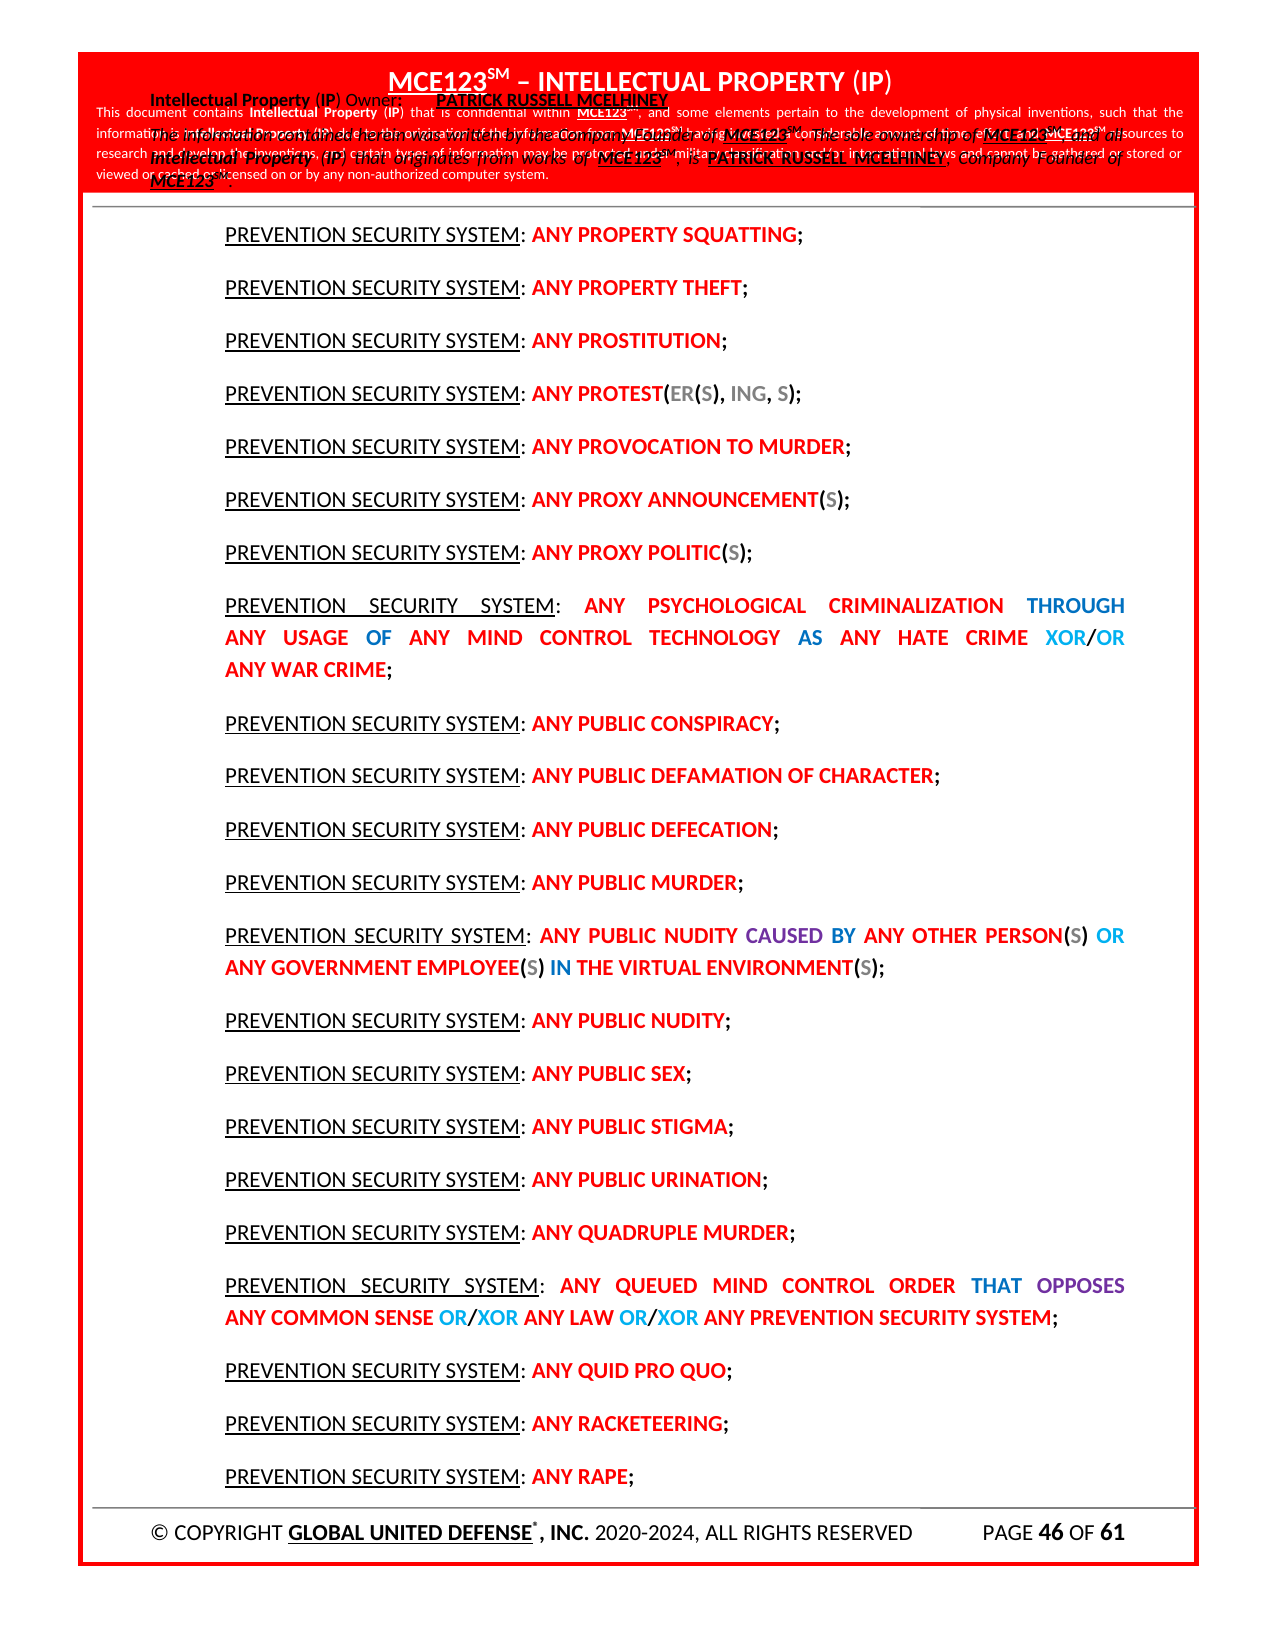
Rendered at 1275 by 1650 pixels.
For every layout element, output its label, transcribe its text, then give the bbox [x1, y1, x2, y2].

text PREVENTION SECURITY SYSTEM: ANY QUADRUPLE MURDER; [225, 1218, 1125, 1246]
text PREVENTION SECURITY SYSTEM: ANY PUBLIC DEFAMATION OF CHARACTER; [225, 762, 1125, 790]
text PREVENTION SECURITY SYSTEM: ANY PSYCHOLOGICAL CRIMINALIZATION THROUGH ANY USAGE OF ANY MIND CONTROL TECHNOLOGY AS ANY HATE CRIME XOR/OR ANY WAR CRIME; [225, 591, 1125, 684]
text PREVENTION SECURITY SYSTEM: ANY QUID PRO QUO; [225, 1356, 1125, 1384]
text PREVENTION SECURITY SYSTEM: ANY PUBLIC NUDITY; [225, 1006, 1125, 1034]
text PREVENTION SECURITY SYSTEM: ANY PROXY POLITIC(S); [225, 538, 1125, 566]
text PREVENTION SECURITY SYSTEM: ANY PROVOCATION TO MURDER; [225, 432, 1125, 460]
text PREVENTION SECURITY SYSTEM: ANY PUBLIC DEFECATION; [225, 815, 1125, 843]
text PREVENTION SECURITY SYSTEM: ANY PUBLIC CONSPIRACY; [225, 709, 1125, 737]
text PREVENTION SECURITY SYSTEM: ANY PROXY ANNOUNCEMENT(S); [225, 485, 1125, 513]
text PREVENTION SECURITY SYSTEM: ANY QUEUED MIND CONTROL ORDER THAT OPPOSES ANY COMMON SENSE OR/XOR ANY LAW OR/XOR ANY PREVENTION SECURITY SYSTEM; [225, 1271, 1125, 1331]
text PREVENTION SECURITY SYSTEM: ANY PUBLIC SEX; [225, 1059, 1125, 1087]
text PREVENTION SECURITY SYSTEM: ANY PUBLIC URINATION; [225, 1165, 1125, 1193]
text PREVENTION SECURITY SYSTEM: ANY RAPE; [225, 1462, 1125, 1490]
text PREVENTION SECURITY SYSTEM: ANY RACKETEERING; [225, 1409, 1125, 1437]
text PREVENTION SECURITY SYSTEM: ANY PUBLIC MURDER; [225, 868, 1125, 896]
text PREVENTION SECURITY SYSTEM: ANY PROTEST(ER(S), ING, S); [225, 379, 1125, 407]
text PREVENTION SECURITY SYSTEM: ANY PROPERTY THEFT; [225, 273, 1125, 301]
text PREVENTION SECURITY SYSTEM: ANY PROPERTY SQUATTING; [225, 220, 1125, 248]
text PREVENTION SECURITY SYSTEM: ANY PUBLIC NUDITY CAUSED BY ANY OTHER PERSON(S) OR ANY GOVERNMENT EMPLOYEE(S) IN THE VIRTUAL ENVIRONMENT(S); [225, 921, 1125, 981]
text PREVENTION SECURITY SYSTEM: ANY PUBLIC STIGMA; [225, 1112, 1125, 1140]
text PREVENTION SECURITY SYSTEM: ANY PROSTITUTION; [225, 326, 1125, 354]
